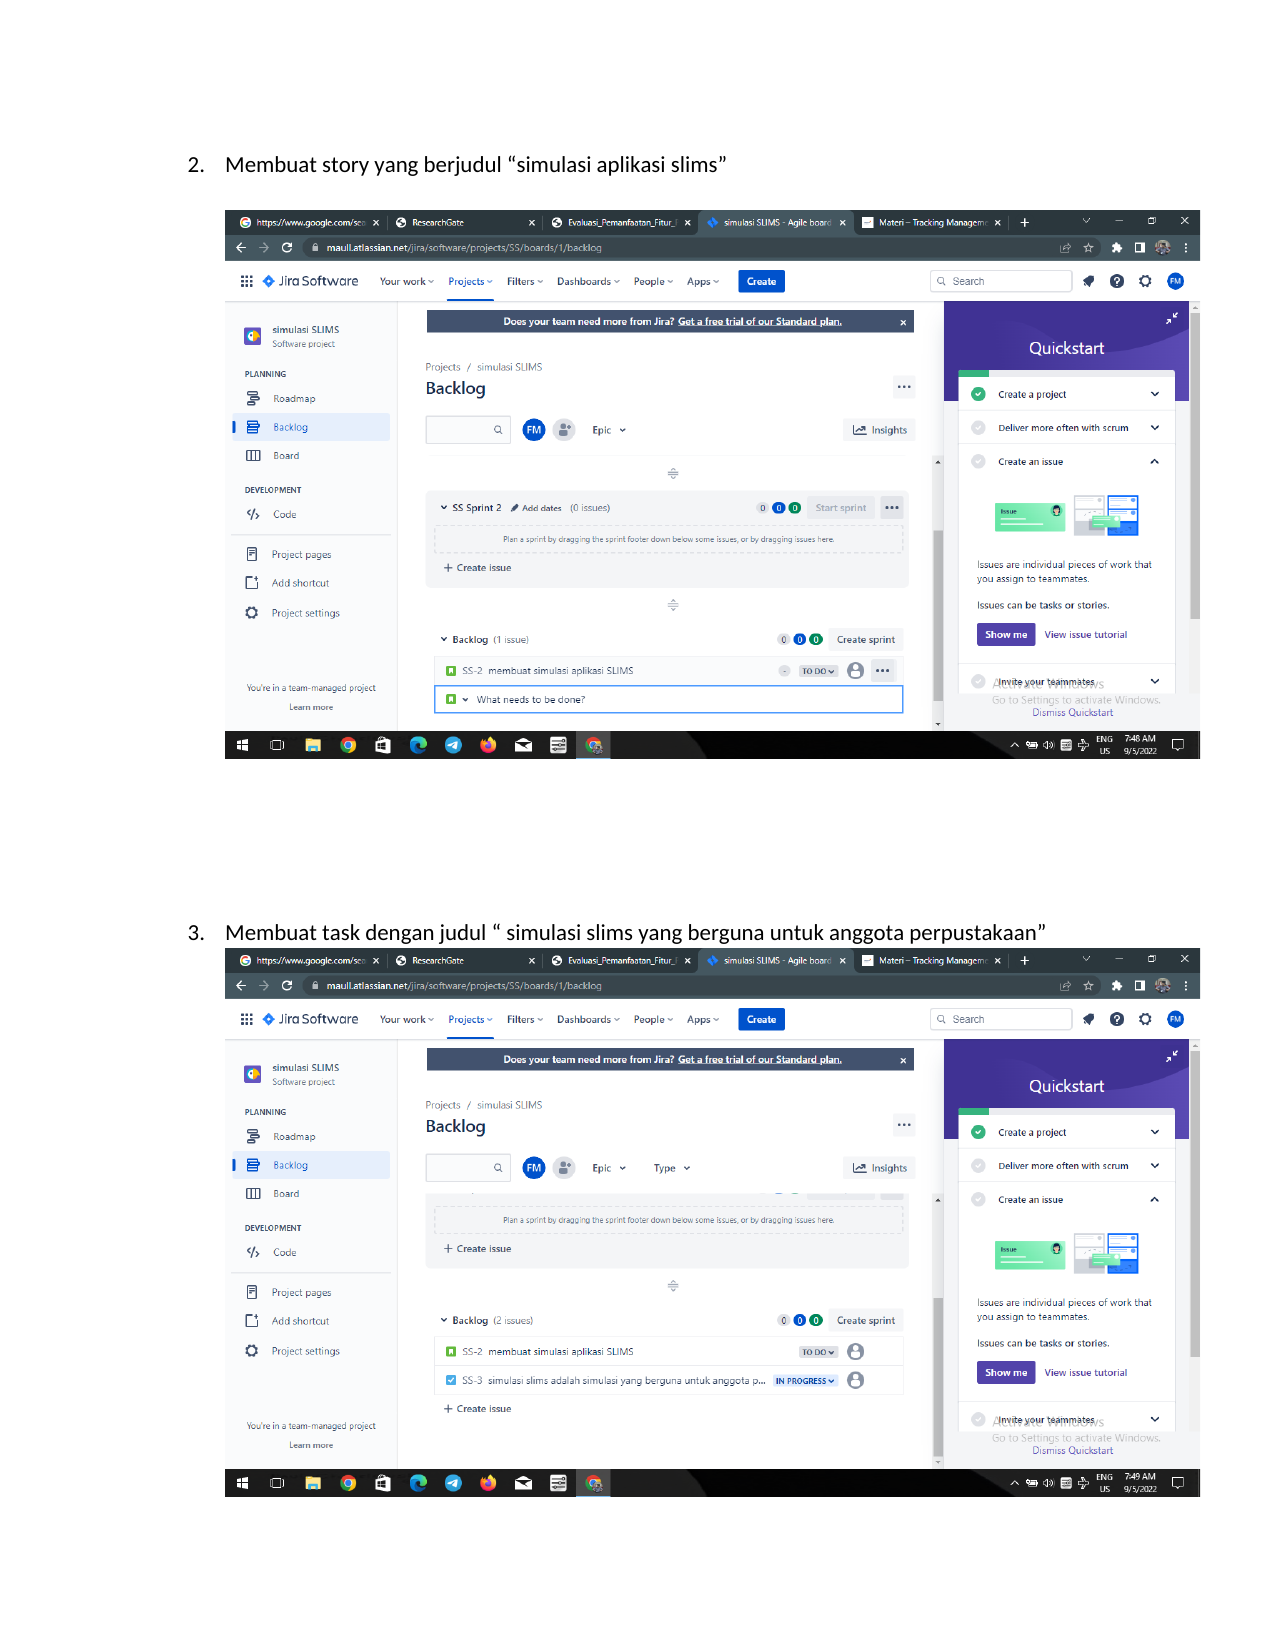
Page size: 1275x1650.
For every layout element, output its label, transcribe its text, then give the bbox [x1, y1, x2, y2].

list Membuat story yang berjudul “simulasi aplikasi slims” [187, 150, 1125, 178]
list Membuat task dengan judul “ simulasi slims yang berguna untuk anggota perpustakaan” [187, 918, 1125, 946]
picture [225, 210, 1200, 759]
picture [225, 948, 1200, 1497]
